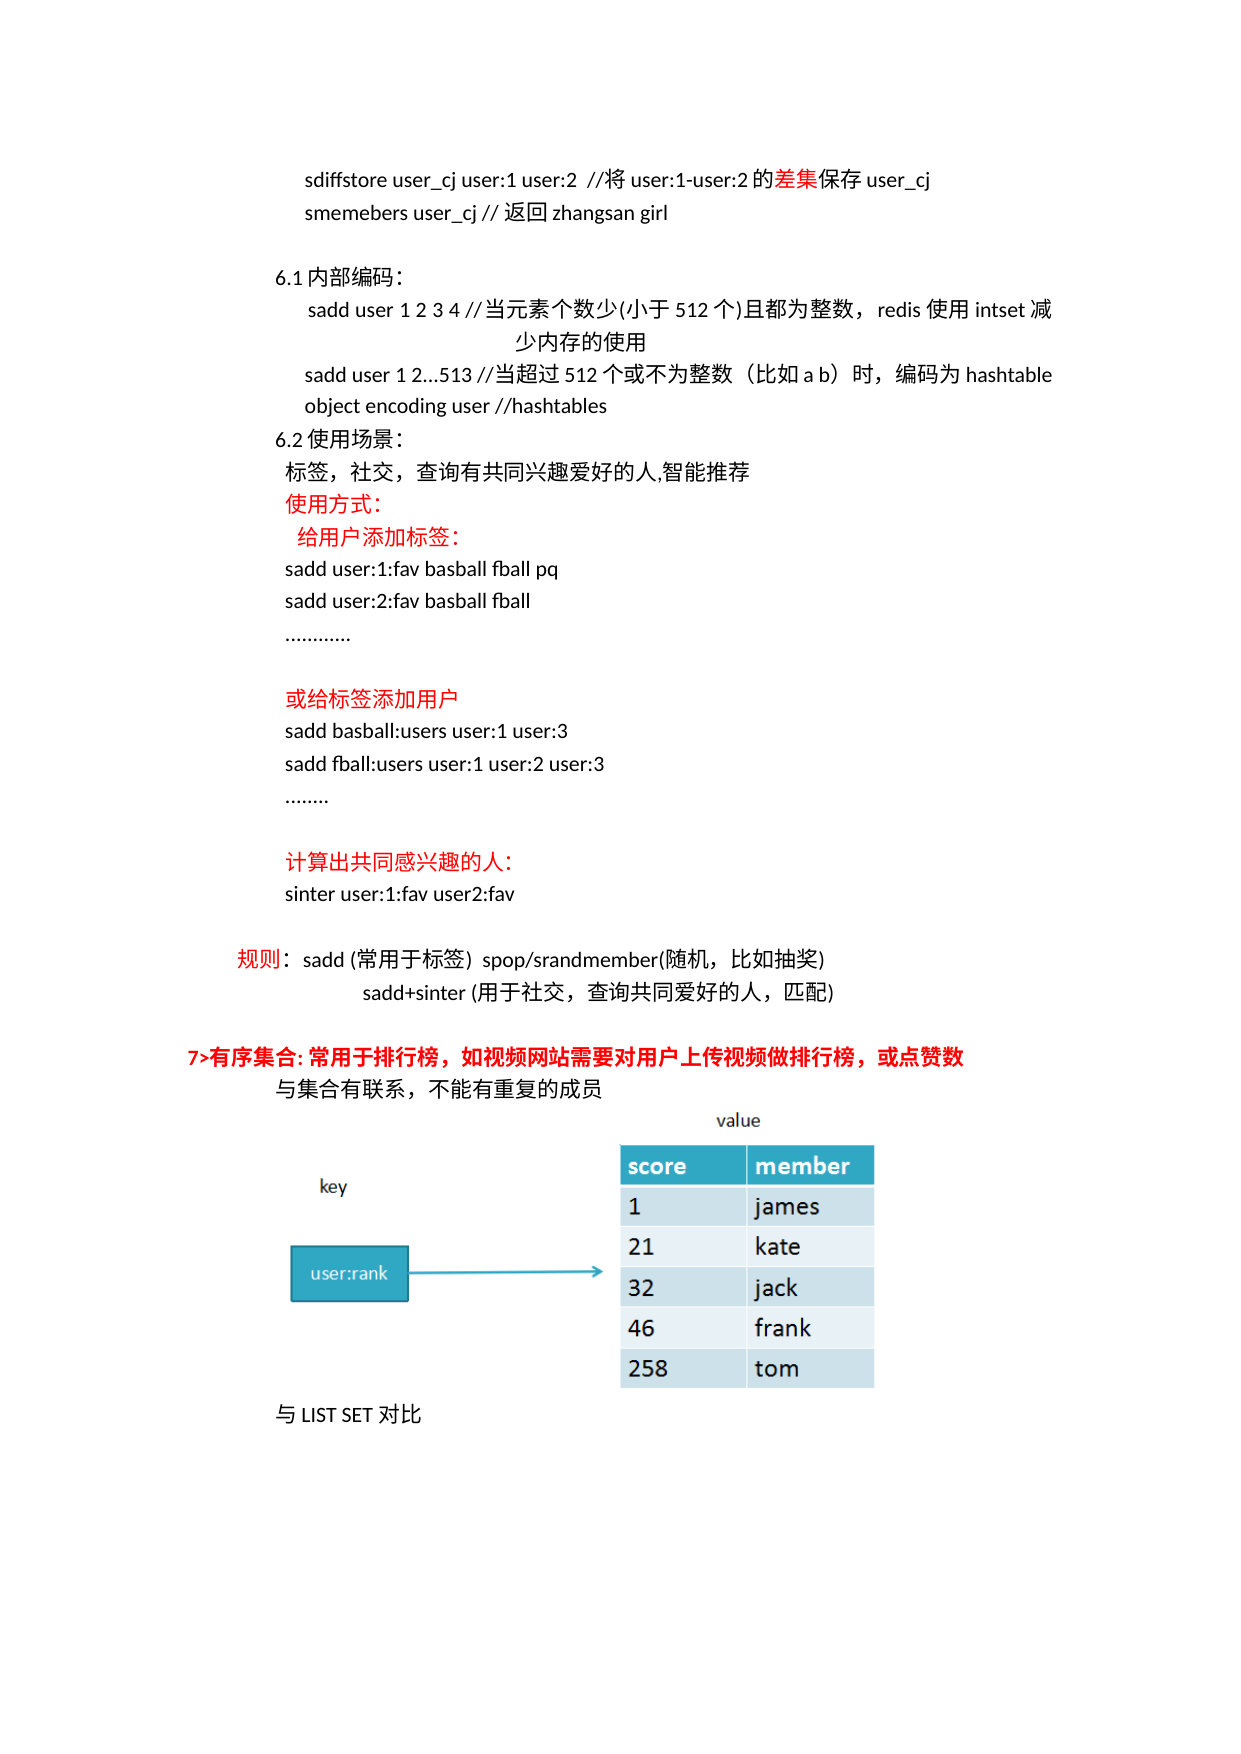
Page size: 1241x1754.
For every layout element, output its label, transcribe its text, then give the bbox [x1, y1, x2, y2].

list sadd user:2:fav basball fball [187, 584, 1053, 617]
list sadd user 1 2 3 4 //当元素个数少(小于512个)且都为整数，redis使用intset减少内存的使用 [275, 292, 1053, 357]
list 计算出共同感兴趣的人： [187, 844, 1053, 877]
list ........ [187, 779, 1053, 812]
list 与集合有联系，不能有重复的成员 [187, 1072, 1053, 1104]
list smemebers user_cj // 返回zhangsan girl [187, 194, 1053, 227]
list ............ [187, 617, 1053, 649]
list 或给标签添加用户 [187, 682, 1053, 714]
list sadd fball:users user:1 user:2 user:3 [187, 747, 1053, 779]
list 给用户添加标签： [187, 519, 1053, 552]
list 与LIST SET 对比 [187, 1397, 1053, 1429]
list 使用方式： [187, 487, 1053, 519]
list sadd+sinter (用于社交，查询共同爱好的人，匹配) [187, 974, 1053, 1007]
list sinter user:1:fav user2:fav [187, 877, 1053, 909]
list object encoding user //hashtables [275, 389, 1053, 422]
list sadd user 1 2...513 //当超过512个或不为整数（比如a b）时，编码为hashtable [275, 357, 1053, 389]
picture [275, 1104, 898, 1389]
list 有序集合: 常用于排行榜，如视频网站需要对用户上传视频做排行榜，或点赞数 [187, 1039, 1053, 1072]
list 6.2使用场景： [275, 422, 1053, 454]
list sdiffstore user_cj user:1 user:2 //将user:1-user:2的差集保存user_cj [187, 162, 1053, 194]
list 规则：sadd (常用于标签) spop/srandmember(随机，比如抽奖) [187, 942, 1053, 974]
list 标签，社交，查询有共同兴趣爱好的人,智能推荐 [187, 454, 1053, 487]
list sadd basball:users user:1 user:3 [187, 714, 1053, 747]
list sadd user:1:fav basball fball pq [187, 552, 1053, 584]
list 6.1内部编码： [187, 259, 1053, 292]
